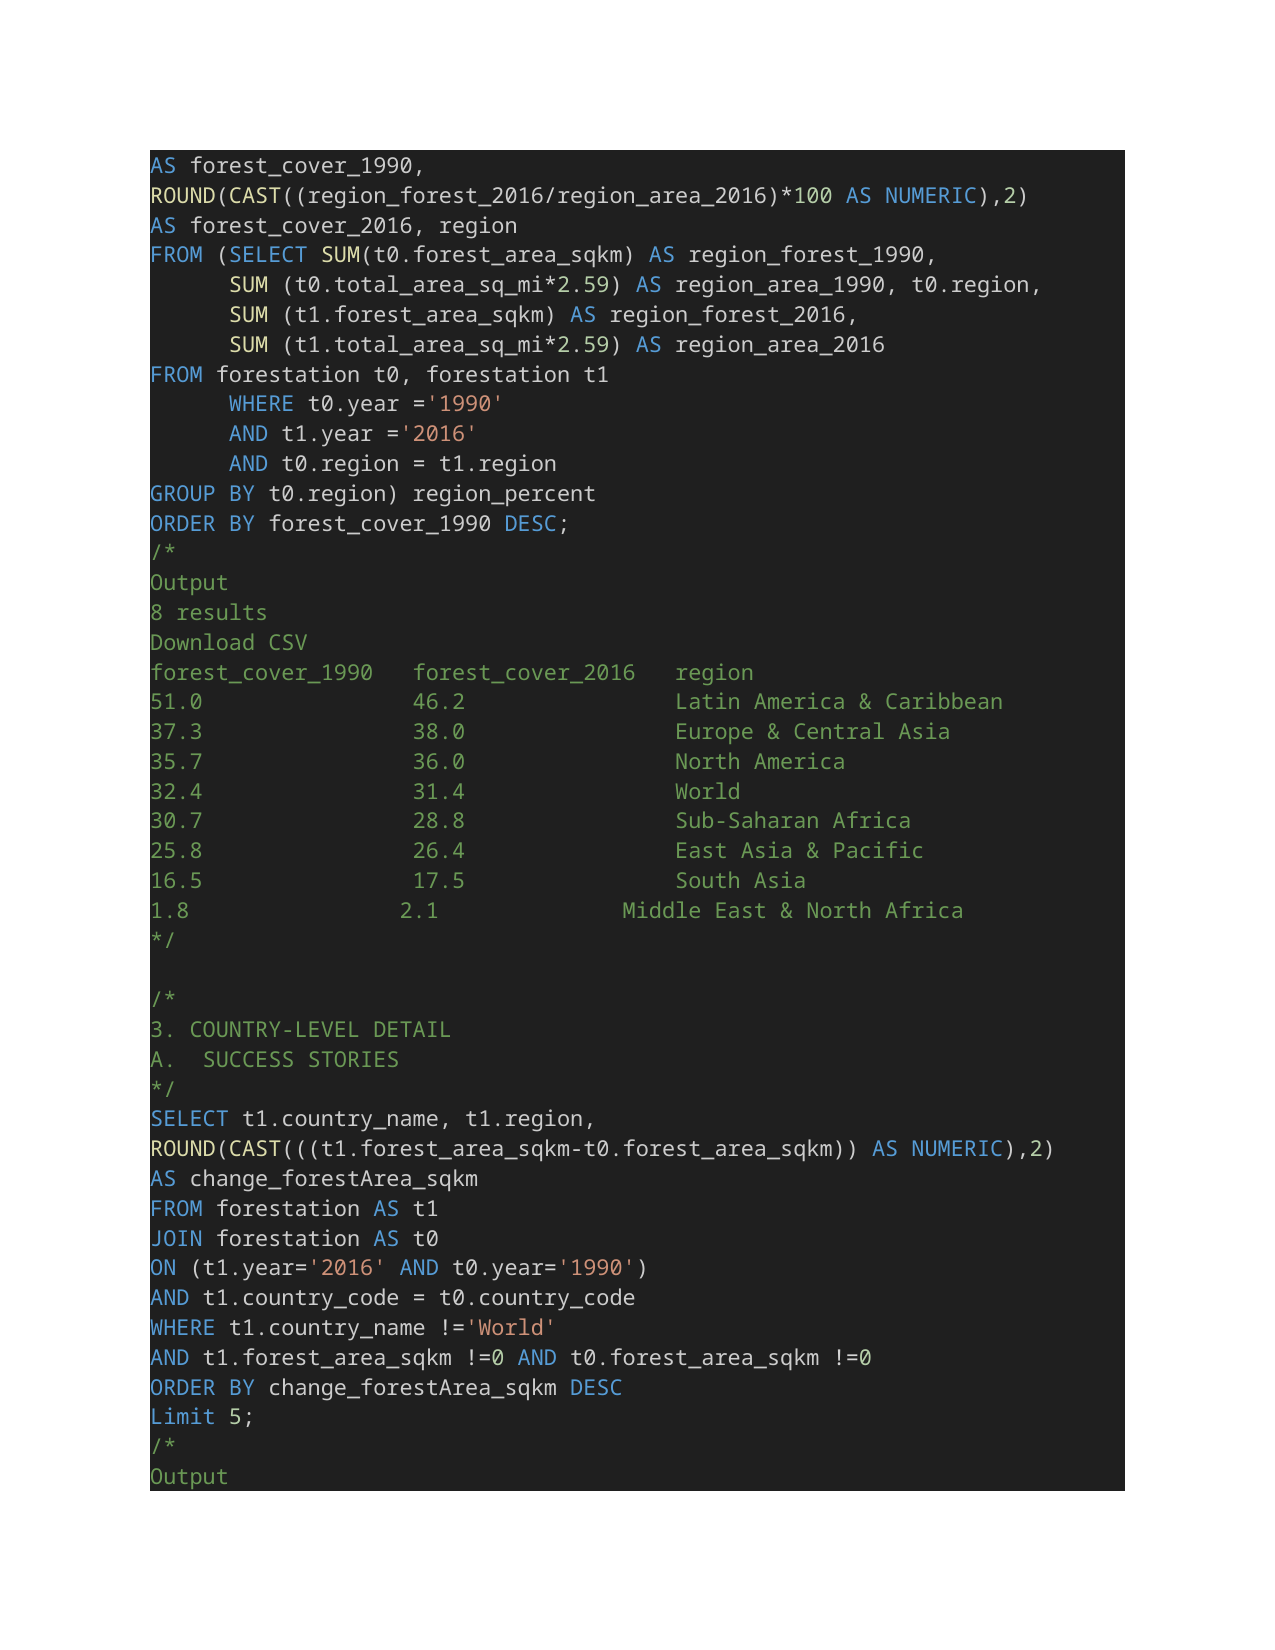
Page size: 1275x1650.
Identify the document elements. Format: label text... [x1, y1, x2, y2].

text GROUP BY t0.region) region_percent [150, 478, 1125, 507]
text AS change_forestArea_sqkm [150, 1163, 1125, 1193]
text 25.8 26.4 East Asia & Pacific [150, 835, 1125, 865]
text 1.8 2.1 Middle East & North Africa [150, 895, 1125, 924]
text AND t1.forest_area_sqkm !=0 AND t0.forest_area_sqkm !=0 [150, 1342, 1125, 1371]
text ROUND(CAST(((t1.forest_area_sqkm-t0.forest_area_sqkm)) AS NUMERIC),2) [150, 1133, 1125, 1163]
text */ [150, 1073, 1125, 1103]
text AS forest_cover_2016, region [150, 209, 1125, 239]
text FROM (SELECT SUM(t0.forest_area_sqkm) AS region_forest_1990, [150, 239, 1125, 269]
text 37.3 38.0 Europe & Central Asia [150, 716, 1125, 746]
text AND t0.region = t1.region [150, 448, 1125, 478]
text 3. COUNTRY-LEVEL DETAIL [150, 1014, 1125, 1044]
text 35.7 36.0 North America [150, 746, 1125, 776]
text WHERE t1.country_name !='World' [150, 1312, 1125, 1342]
text 8 results [150, 597, 1125, 627]
text /* [150, 984, 1125, 1014]
text SUM (t1.forest_area_sqkm) AS region_forest_2016, [150, 299, 1125, 329]
text ROUND(CAST((region_forest_2016/region_area_2016)*100 AS NUMERIC),2) [150, 180, 1125, 209]
text ON (t1.year='2016' AND t0.year='1990') [150, 1252, 1125, 1282]
text 16.5 17.5 South Asia [150, 865, 1125, 895]
text AND t1.year ='2016' [150, 418, 1125, 448]
text /* [150, 537, 1125, 567]
text FROM forestation t0, forestation t1 [150, 358, 1125, 388]
text SUM (t1.total_area_sq_mi*2.59) AS region_area_2016 [150, 329, 1125, 358]
text JOIN forestation AS t0 [150, 1222, 1125, 1252]
text A. SUCCESS STORIES [150, 1044, 1125, 1073]
text WHERE t0.year ='1990' [150, 388, 1125, 418]
text Output [150, 567, 1125, 597]
text forest_cover_1990 forest_cover_2016 region [150, 656, 1125, 686]
text AS forest_cover_1990, [150, 150, 1125, 180]
text ORDER BY forest_cover_1990 DESC; [150, 507, 1125, 537]
text Output [150, 1461, 1125, 1491]
text Limit 5; [150, 1401, 1125, 1431]
text FROM forestation AS t1 [150, 1193, 1125, 1222]
text SUM (t0.total_area_sq_mi*2.59) AS region_area_1990, t0.region, [150, 269, 1125, 299]
text AND t1.country_code = t0.country_code [150, 1282, 1125, 1312]
text ORDER BY change_forestArea_sqkm DESC [150, 1371, 1125, 1401]
text /* [150, 1431, 1125, 1461]
text 32.4 31.4 World [150, 776, 1125, 805]
text 51.0 46.2 Latin America & Caribbean [150, 686, 1125, 716]
text 30.7 28.8 Sub-Saharan Africa [150, 805, 1125, 835]
text Download CSV [150, 627, 1125, 656]
text */ [150, 924, 1125, 954]
text SELECT t1.country_name, t1.region, [150, 1103, 1125, 1133]
